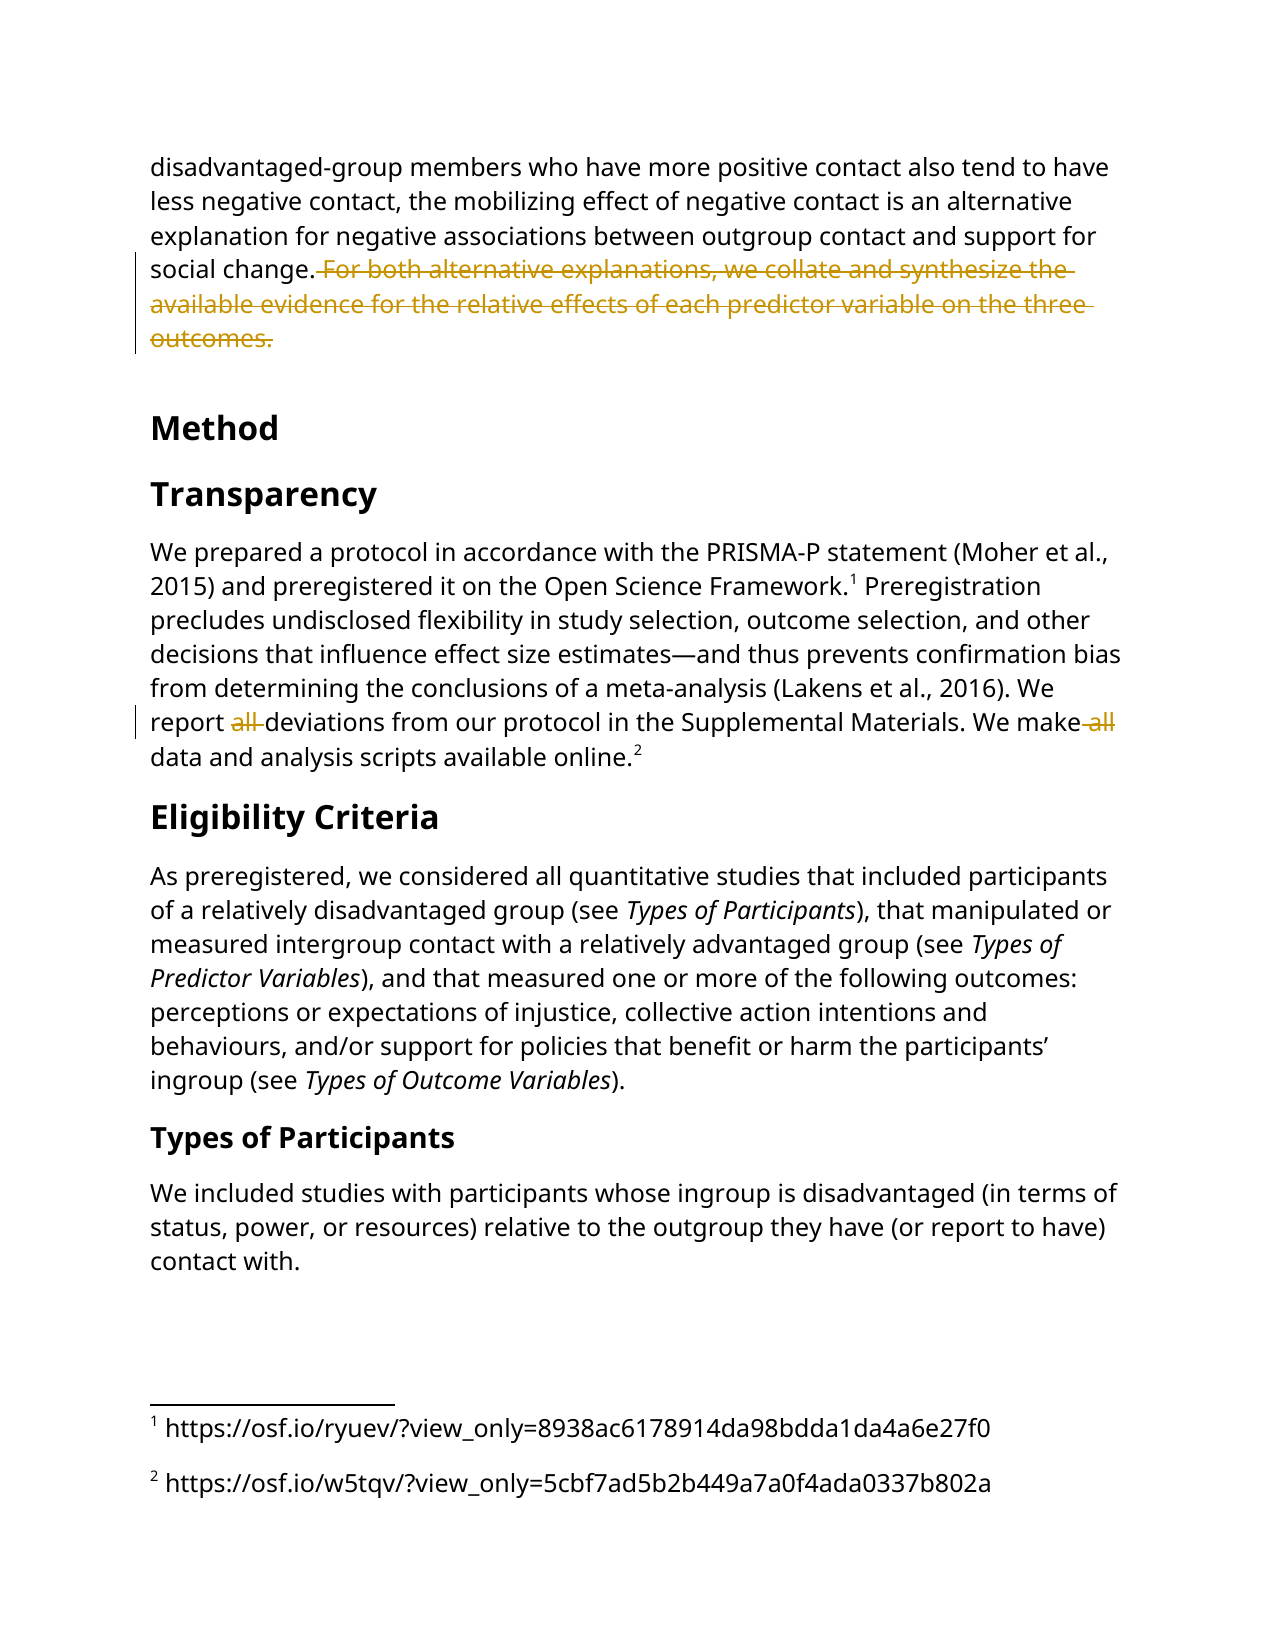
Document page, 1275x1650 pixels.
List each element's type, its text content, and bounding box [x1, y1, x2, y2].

text We included studies with participants whose ingroup is disadvantaged (in terms of status, power, or resources) relative to the outgroup they have (or report to have) contact with. [150, 1176, 1125, 1278]
subtitle Eligibility Criteria [150, 794, 1125, 839]
subtitle Types of Participants [150, 1117, 1125, 1157]
text We prepared a protocol in accordance with the PRISMA-P statement (Moher et al., 2015) and preregistered it on the Open Science Framework. Preregistration precludes undisclosed flexibility in study selection, outcome selection, and other decisions that influence effect size estimates—and thus prevents confirmation bias from determining the conclusions of a meta-analysis (Lakens et al., 2016). We report deviations from our protocol in the Supplemental Materials. We make data and analysis scripts available online. [150, 535, 1125, 773]
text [150, 150, 1125, 354]
subtitle Transparency [150, 471, 1125, 516]
subtitle Method [150, 404, 1125, 450]
text As preregistered, we considered all quantitative studies that included participants of a relatively disadvantaged group (see Types of Participants), that manipulated or measured intergroup contact with a relatively advantaged group (see Types of Predictor Variables), and that measured one or more of the following outcomes: perceptions or expectations of injustice, collective action intentions and behaviours, and/or support for policies that benefit or harm the participants’ ingroup (see Types of Outcome Variables). [150, 858, 1125, 1097]
